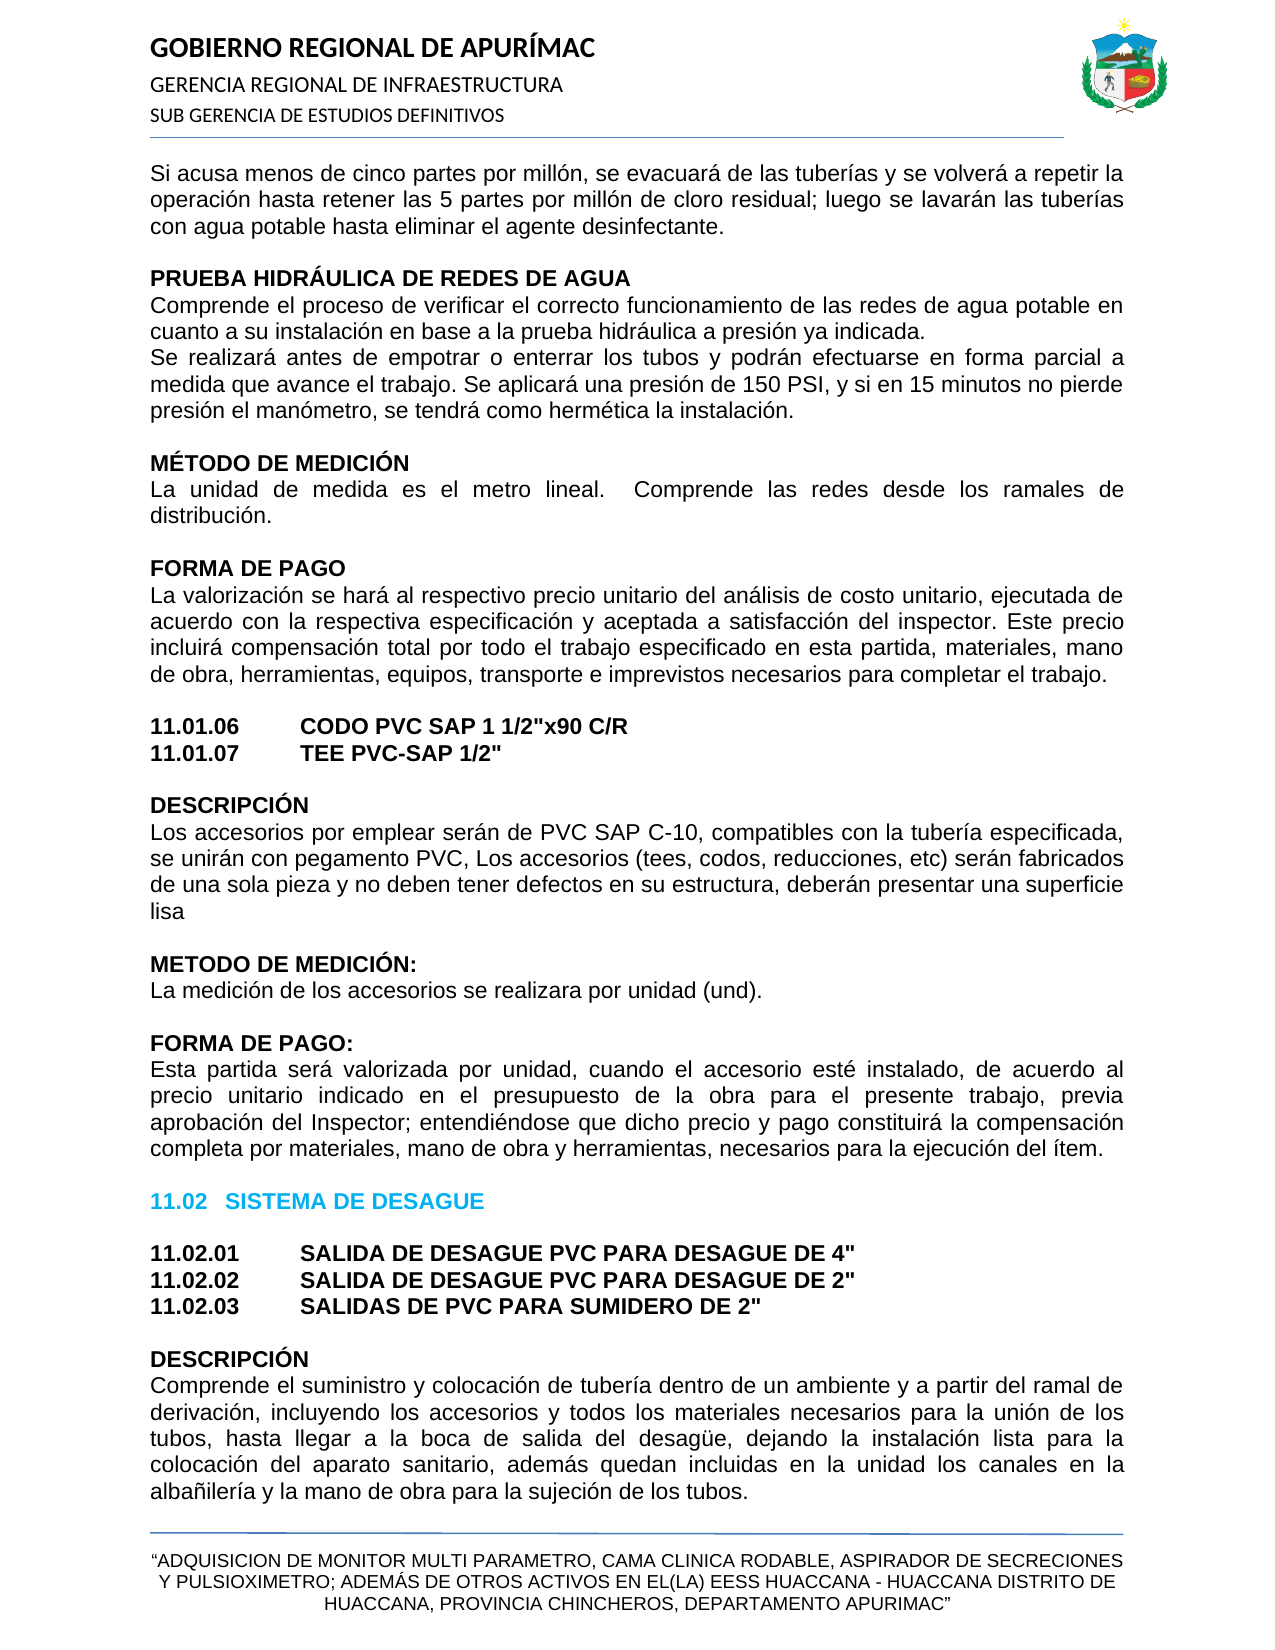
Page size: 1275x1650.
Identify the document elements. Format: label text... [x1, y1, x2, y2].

text 11.01.06 CODO PVC SAP 1 1/2"x90 C/R [150, 713, 1125, 740]
text Si acusa menos de cinco partes por millón, se evacuará de las tuberías y se volverá a repetir la operación hasta retener las 5 partes por millón de cloro residual; luego se lavarán las tuberías con agua potable hasta eliminar el agente desinfectante. [150, 160, 1125, 239]
text 11.01.07 TEE PVC-SAP 1/2" [150, 740, 1125, 766]
text DESCRIPCIÓN [150, 1346, 1125, 1372]
text FORMA DE PAGO: [150, 1029, 1125, 1056]
text La medición de los accesorios se realizara por unidad (und). [150, 977, 1125, 1003]
text FORMA DE PAGO [150, 555, 1125, 582]
text MÉTODO DE MEDICIÓN [150, 450, 1125, 476]
picture [1081, 17, 1168, 117]
text PRUEBA HIDRÁULICA DE REDES DE AGUA [150, 265, 1125, 292]
text 11.02.01 SALIDA DE DESAGUE PVC PARA DESAGUE DE 4" [150, 1240, 1125, 1267]
text La valorización se hará al respectivo precio unitario del análisis de costo unitario, ejecutada de acuerdo con la respectiva especificación y aceptada a satisfacción del inspector. Este precio incluirá compensación total por todo el trabajo especificado en esta partida, materiales, mano de obra, herramientas, equipos, transporte e imprevistos necesarios para completar el trabajo. [150, 582, 1125, 687]
text METODO DE MEDICIÓN: [150, 951, 1125, 977]
text Los accesorios por emplear serán de PVC SAP C-10, compatibles con la tubería especificada, se unirán con pegamento PVC, Los accesorios (tees, codos, reducciones, etc) serán fabricados de una sola pieza y no deben tener defectos en su estructura, deberán presentar una superficie lisa [150, 819, 1125, 924]
text 11.02.02 SALIDA DE DESAGUE PVC PARA DESAGUE DE 2" [150, 1267, 1125, 1293]
text Esta partida será valorizada por unidad, cuando el accesorio esté instalado, de acuerdo al precio unitario indicado en el presupuesto de la obra para el presente trabajo, previa aprobación del Inspector; entendiéndose que dicho precio y pago constituirá la compensación completa por materiales, mano de obra y herramientas, necesarios para la ejecución del ítem. [150, 1056, 1125, 1161]
text La unidad de medida es el metro lineal. Comprende las redes desde los ramales de distribución. [150, 476, 1125, 529]
text Se realizará antes de empotrar o enterrar los tubos y podrán efectuarse en forma parcial a medida que avance el trabajo. Se aplicará una presión de 150 PSI, y si en 15 minutos no pierde presión el manómetro, se tendrá como hermética la instalación. [150, 344, 1125, 423]
text 11.02.03 SALIDAS DE PVC PARA SUMIDERO DE 2" [150, 1293, 1125, 1319]
text Comprende el suministro y colocación de tubería dentro de un ambiente y a partir del ramal de derivación, incluyendo los accesorios y todos los materiales necesarios para la unión de los tubos, hasta llegar a la boca de salida del desagüe, dejando la instalación lista para la colocación del aparato sanitario, además quedan incluidas en la unidad los canales en la albañilería y la mano de obra para la sujeción de los tubos. [150, 1372, 1125, 1504]
text DESCRIPCIÓN [150, 792, 1125, 819]
text Comprende el proceso de verificar el correcto funcionamiento de las redes de agua potable en cuanto a su instalación en base a la prueba hidráulica a presión ya indicada. [150, 292, 1125, 344]
text 11.02 SISTEMA DE DESAGUE [150, 1188, 1125, 1214]
